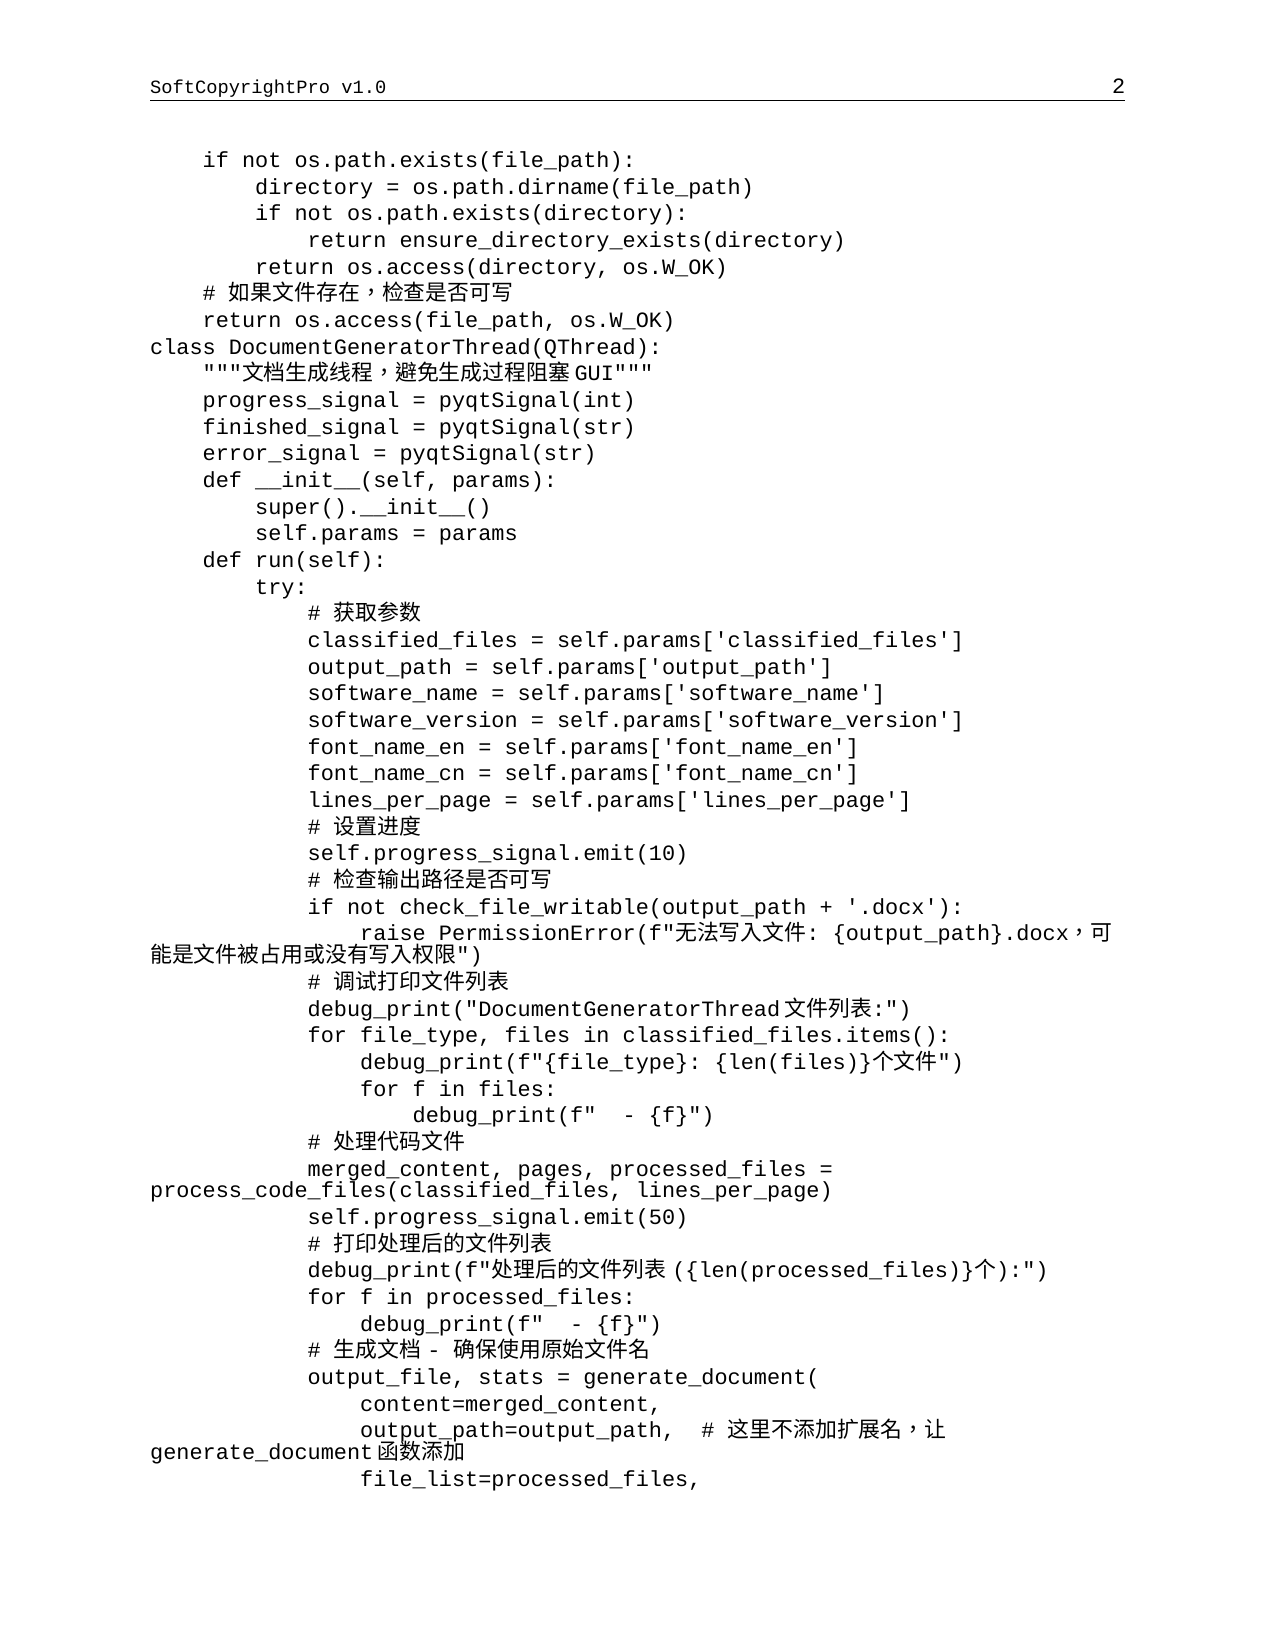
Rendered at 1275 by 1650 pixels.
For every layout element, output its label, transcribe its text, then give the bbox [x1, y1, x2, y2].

text for f in processed_files: [150, 1287, 1125, 1309]
text lines_per_page = self.params['lines_per_page'] [150, 790, 1125, 812]
text debug_print(f"{file_type}: {len(files)}个文件") [150, 1052, 1125, 1074]
text error_signal = pyqtSignal(str) [150, 443, 1125, 465]
text debug_print("DocumentGeneratorThread文件列表:") [150, 998, 1125, 1020]
text file_list=processed_files, [150, 1469, 1125, 1491]
text # 处理代码文件 [150, 1132, 1125, 1154]
text # 获取参数 [150, 603, 1125, 625]
text self.progress_signal.emit(10) [150, 843, 1125, 865]
text output_path = self.params['output_path'] [150, 657, 1125, 678]
text try: [150, 577, 1125, 598]
text # 检查输出路径是否可写 [150, 870, 1125, 892]
text classified_files = self.params['classified_files'] [150, 630, 1125, 652]
text class DocumentGeneratorThread(QThread): [150, 337, 1125, 358]
text self.progress_signal.emit(50) [150, 1207, 1125, 1229]
text return os.access(directory, os.W_OK) [150, 257, 1125, 278]
text """文档生成线程，避免生成过程阻塞GUI""" [150, 363, 1125, 385]
text raise PermissionError(f"无法写入文件: {output_path}.docx，可能是文件被占用或没有写入权限") [150, 923, 1125, 967]
text debug_print(f" - {f}") [150, 1314, 1125, 1336]
text if not os.path.exists(file_path): [150, 150, 1125, 172]
text output_file, stats = generate_document( [150, 1367, 1125, 1389]
text # 如果文件存在，检查是否可写 [150, 283, 1125, 305]
text if not os.path.exists(directory): [150, 203, 1125, 225]
text font_name_cn = self.params['font_name_cn'] [150, 763, 1125, 785]
text super().__init__() [150, 497, 1125, 518]
text if not check_file_writable(output_path + '.docx'): [150, 897, 1125, 918]
text return ensure_directory_exists(directory) [150, 230, 1125, 252]
text finished_signal = pyqtSignal(str) [150, 417, 1125, 438]
text return os.access(file_path, os.W_OK) [150, 310, 1125, 332]
text software_version = self.params['software_version'] [150, 710, 1125, 732]
text font_name_en = self.params['font_name_en'] [150, 737, 1125, 758]
text merged_content, pages, processed_files = process_code_files(classified_files, lines_per_page) [150, 1158, 1125, 1202]
text debug_print(f" - {f}") [150, 1105, 1125, 1127]
text # 设置进度 [150, 817, 1125, 838]
text software_name = self.params['software_name'] [150, 683, 1125, 705]
text debug_print(f"处理后的文件列表 ({len(processed_files)}个):") [150, 1260, 1125, 1282]
text for f in files: [150, 1078, 1125, 1100]
text self.params = params [150, 523, 1125, 545]
text output_path=output_path, # 这里不添加扩展名，让generate_document函数添加 [150, 1420, 1125, 1464]
text # 打印处理后的文件列表 [150, 1234, 1125, 1256]
text # 生成文档 - 确保使用原始文件名 [150, 1340, 1125, 1362]
text # 调试打印文件列表 [150, 972, 1125, 994]
text def run(self): [150, 550, 1125, 572]
text for file_type, files in classified_files.items(): [150, 1025, 1125, 1047]
text directory = os.path.dirname(file_path) [150, 177, 1125, 198]
text progress_signal = pyqtSignal(int) [150, 390, 1125, 412]
text content=merged_content, [150, 1394, 1125, 1416]
text def __init__(self, params): [150, 470, 1125, 492]
